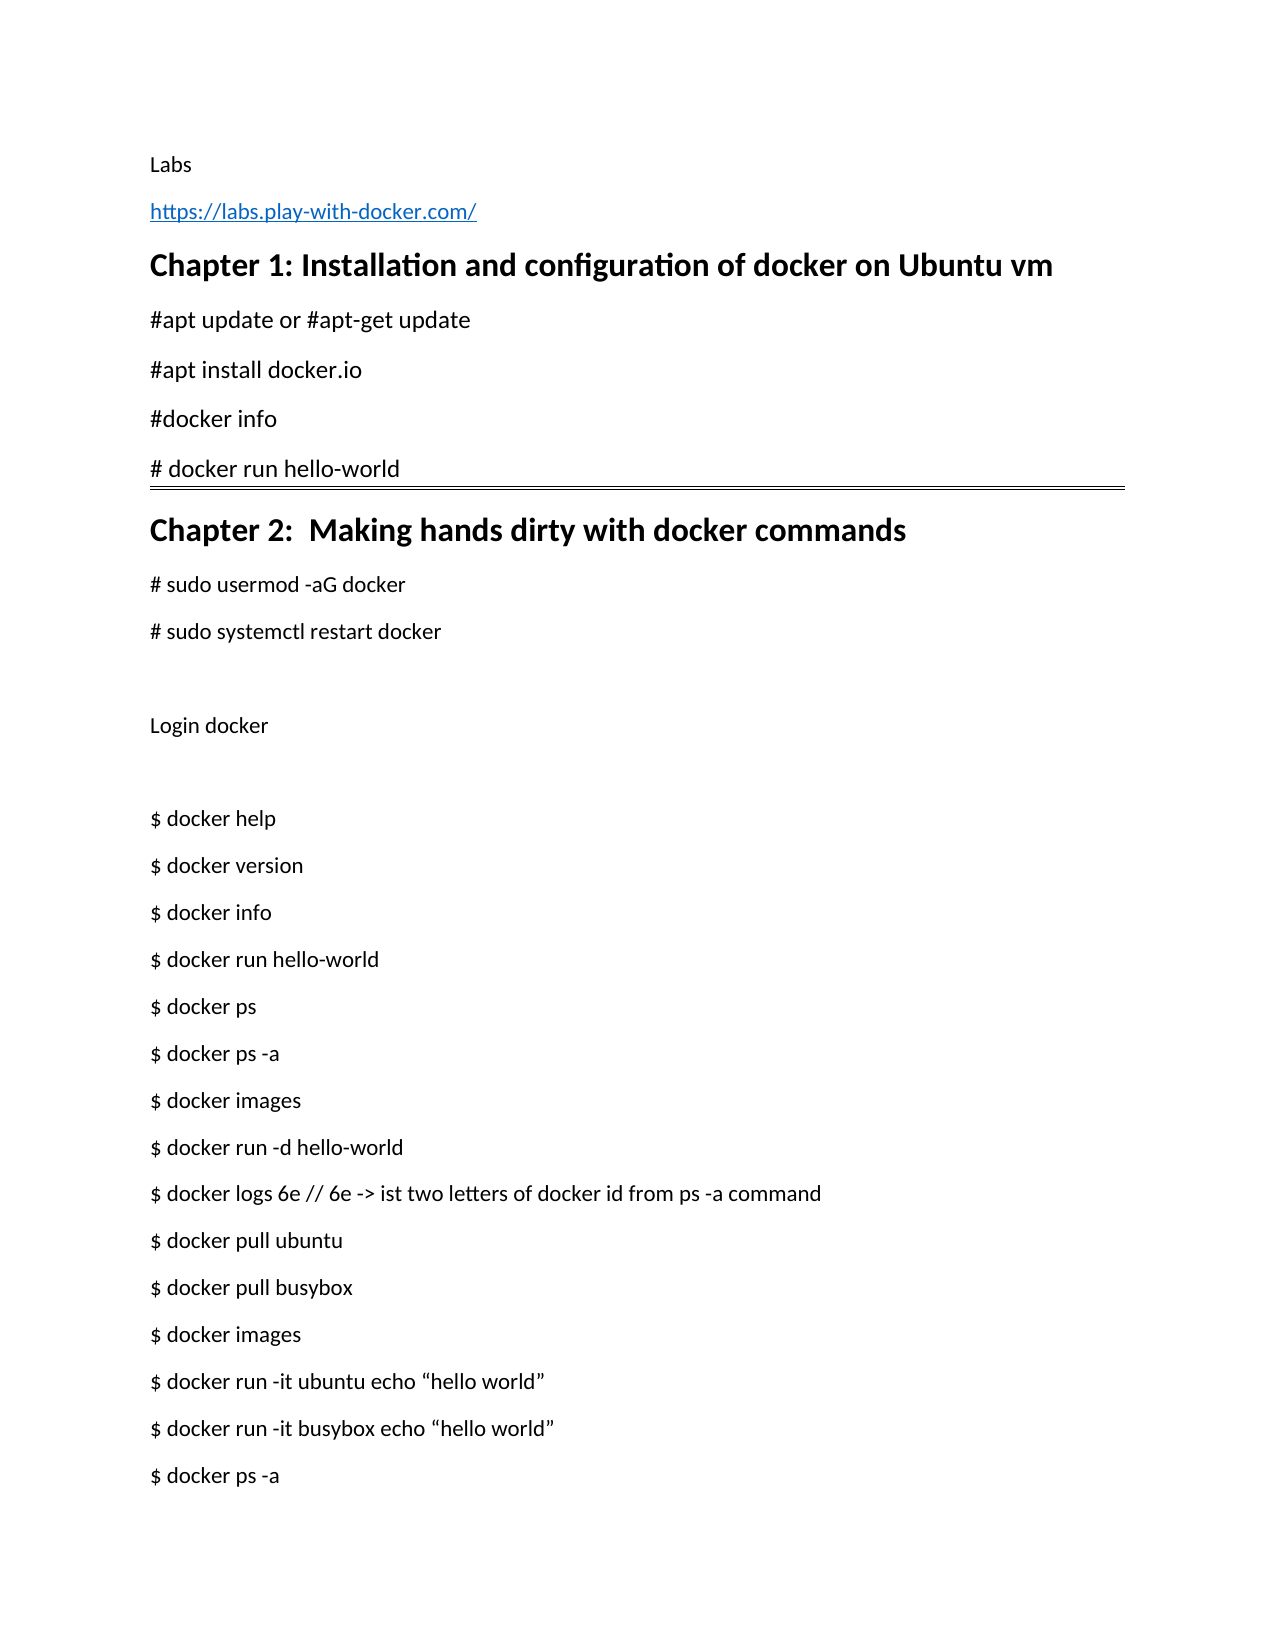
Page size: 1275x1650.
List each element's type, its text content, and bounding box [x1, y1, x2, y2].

text #apt update or #apt-get update [150, 304, 1125, 335]
text $ docker logs 6e // 6e -> ist two letters of docker id from ps -a command [150, 1179, 1125, 1207]
text Chapter 1: Installation and configuration of docker on Ubuntu vm [150, 244, 1125, 284]
text $ docker ps [150, 992, 1125, 1020]
text $ docker run -d hello-world [150, 1133, 1125, 1161]
text $ docker help [150, 804, 1125, 832]
text # sudo systemctl restart docker [150, 617, 1125, 645]
text Chapter 2: Making hands dirty with docker commands [150, 509, 1125, 550]
text # sudo usermod -aG docker [150, 570, 1125, 598]
text $ docker run hello-world [150, 945, 1125, 973]
text $ docker pull busybox [150, 1273, 1125, 1301]
text $ docker pull ubuntu [150, 1226, 1125, 1254]
text #apt install docker.io [150, 354, 1125, 384]
text $ docker ps -a [150, 1461, 1125, 1489]
text # docker run hello-world [150, 453, 1125, 486]
text Labs [150, 150, 1125, 178]
text Login docker [150, 711, 1125, 739]
text $ docker version [150, 851, 1125, 879]
text https://labs.play-with-docker.com/ [150, 197, 1125, 225]
text $ docker ps -a [150, 1039, 1125, 1067]
text #docker info [150, 403, 1125, 434]
text $ docker images [150, 1086, 1125, 1114]
text $ docker info [150, 898, 1125, 926]
text $ docker run -it ubuntu echo “hello world” [150, 1367, 1125, 1395]
text $ docker run -it busybox echo “hello world” [150, 1414, 1125, 1442]
text $ docker images [150, 1320, 1125, 1348]
